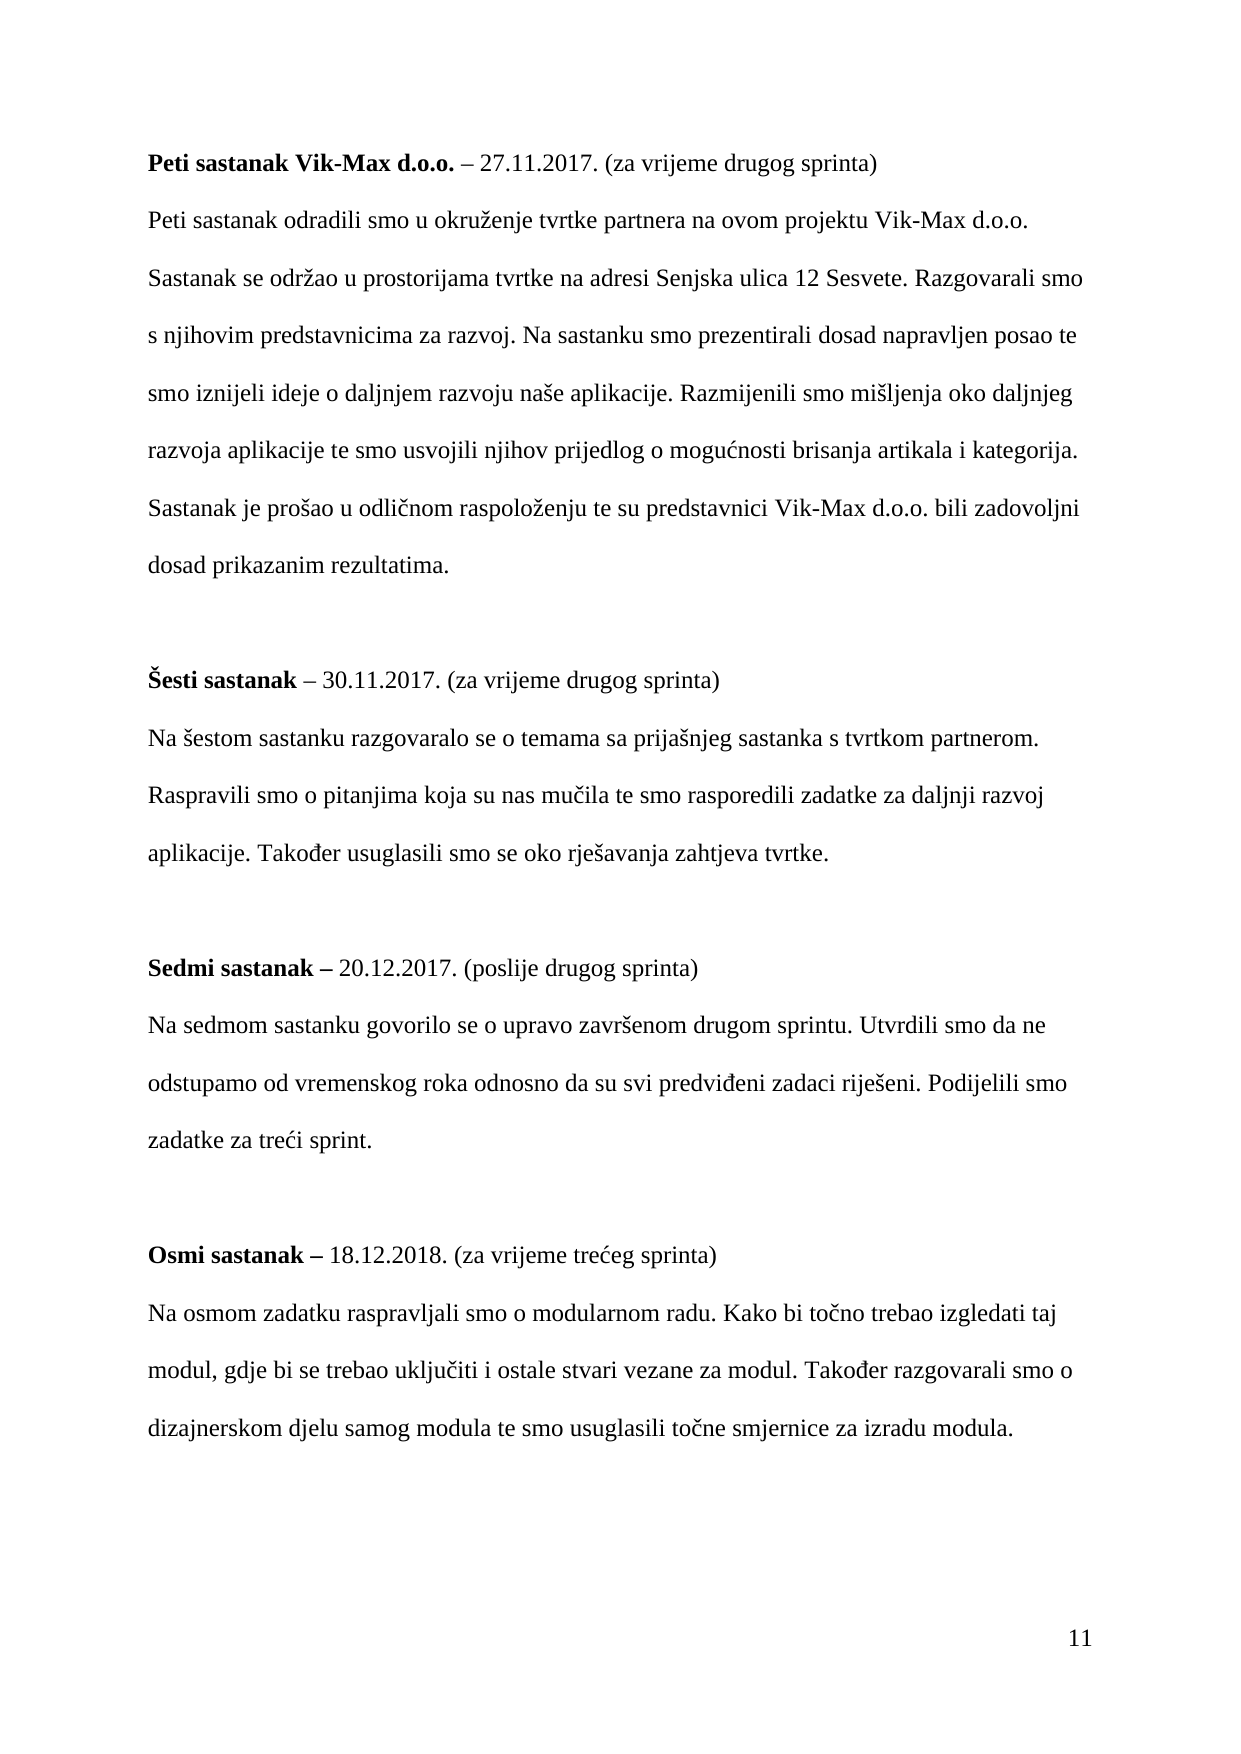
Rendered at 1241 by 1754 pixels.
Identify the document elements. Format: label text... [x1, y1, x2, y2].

text Peti sastanak odradili smo u okruženje tvrtke partnera na ovom projektu Vik-Max d.o.o. Sastanak se održao u prostorijama tvrtke na adresi Senjska ulica 12 Sesvete. Razgovarali smo s njihovim predstavnicima za razvoj. Na sastanku smo prezentirali dosad napravljen posao te smo iznijeli ideje o daljnjem razvoju naše aplikacije. Razmijenili smo mišljenja oko daljnjeg razvoja aplikacije te smo usvojili njihov prijedlog o mogućnosti brisanja artikala i kategorija. Sastanak je prošao u odličnom raspoloženju te su predstavnici Vik-Max d.o.o. bili zadovoljni dosad prikazanim rezultatima. [148, 205, 1093, 579]
text Na šestom sastanku razgovaralo se o temama sa prijašnjeg sastanka s tvrtkom partnerom. Raspravili smo o pitanjima koja su nas mučila te smo rasporedili zadatke za daljnji razvoj aplikacije. Također usuglasili smo se oko rješavanja zahtjeva tvrtke. [148, 723, 1093, 866]
text Sedmi sastanak – 20.12.2017. (poslije drugog sprinta) [148, 953, 1093, 981]
text Osmi sastanak – 18.12.2018. (za vrijeme trećeg sprinta) [148, 1240, 1093, 1269]
text Na osmom zadatku raspravljali smo o modularnom radu. Kako bi točno trebao izgledati taj modul, gdje bi se trebao uključiti i ostale stvari vezane za modul. Također razgovarali smo o dizajnerskom djelu samog modula te smo usuglasili točne smjernice za izradu modula. [148, 1298, 1093, 1441]
text Šesti sastanak – 30.11.2017. (za vrijeme drugog sprinta) [148, 665, 1093, 694]
text Peti sastanak Vik-Max d.o.o. – 27.11.2017. (za vrijeme drugog sprinta) [148, 148, 1093, 176]
text Na sedmom sastanku govorilo se o upravo završenom drugom sprintu. Utvrdili smo da ne odstupamo od vremenskog roka odnosno da su svi predviđeni zadaci riješeni. Podijelili smo zadatke za treći sprint. [148, 1010, 1093, 1154]
